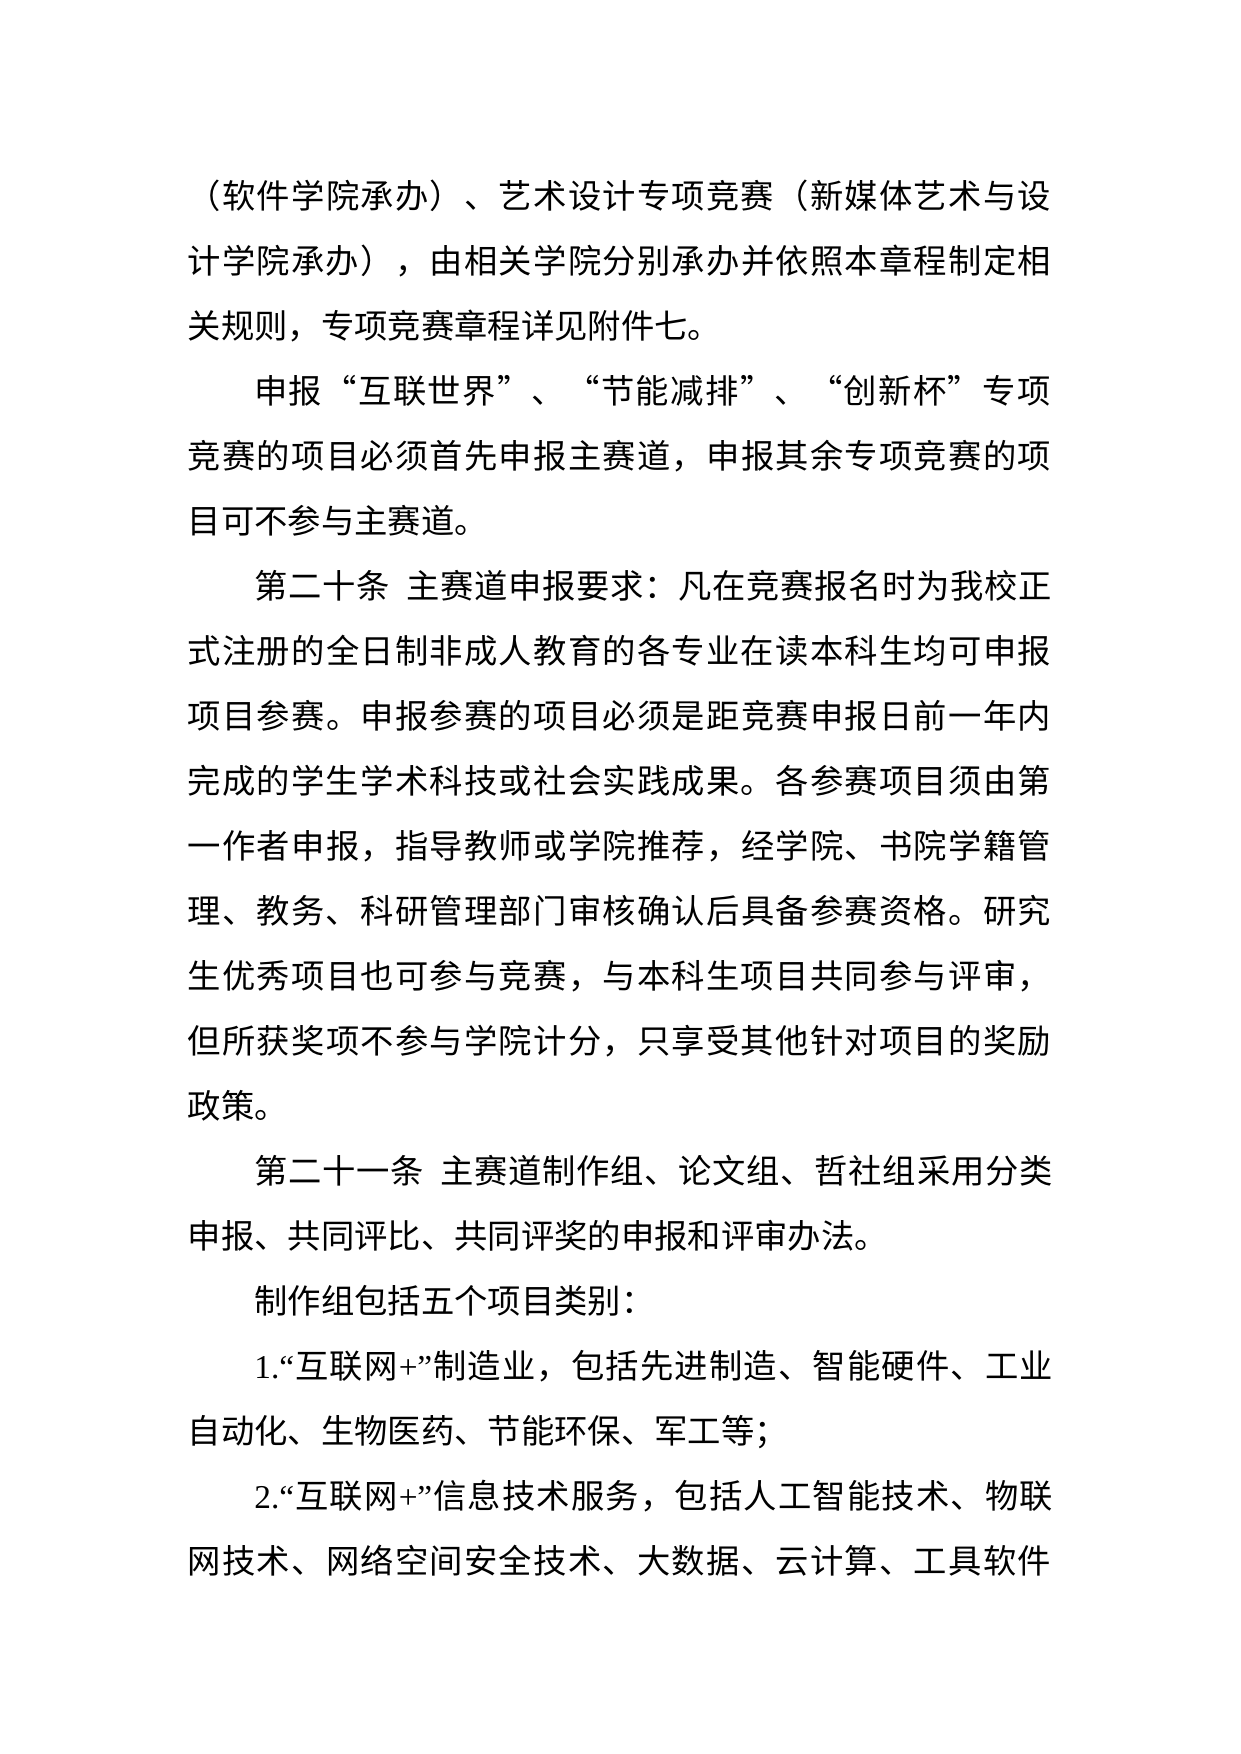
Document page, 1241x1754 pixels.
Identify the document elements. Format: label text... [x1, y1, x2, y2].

text 第二十条 主赛道申报要求：凡在竞赛报名时为我校正式注册的全日制非成人教育的各专业在读本科生均可申报项目参赛。申报参赛的项目必须是距竞赛申报日前一年内完成的学生学术科技或社会实践成果。各参赛项目须由第一作者申报，指导教师或学院推荐，经学院、书院学籍管理、教务、科研管理部门审核确认后具备参赛资格。研究生优秀项目也可参与竞赛，与本科生项目共同参与评审，但所获奖项不参与学院计分，只享受其他针对项目的奖励政策。 [187, 552, 1053, 1137]
text 1.“互联网+”制造业，包括先进制造、智能硬件、工业自动化、生物医药、节能环保、军工等； [187, 1332, 1053, 1462]
text 申报“互联世界”、“节能减排”、“创新杯”专项竞赛的项目必须首先申报主赛道，申报其余专项竞赛的项目可不参与主赛道。 [187, 357, 1053, 552]
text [187, 1462, 1053, 1592]
text 第二十一条 主赛道制作组、论文组、哲社组采用分类申报、共同评比、共同评奖的申报和评审办法。 [187, 1137, 1053, 1267]
text 制作组包括五个项目类别： [187, 1267, 1053, 1332]
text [187, 162, 1053, 357]
